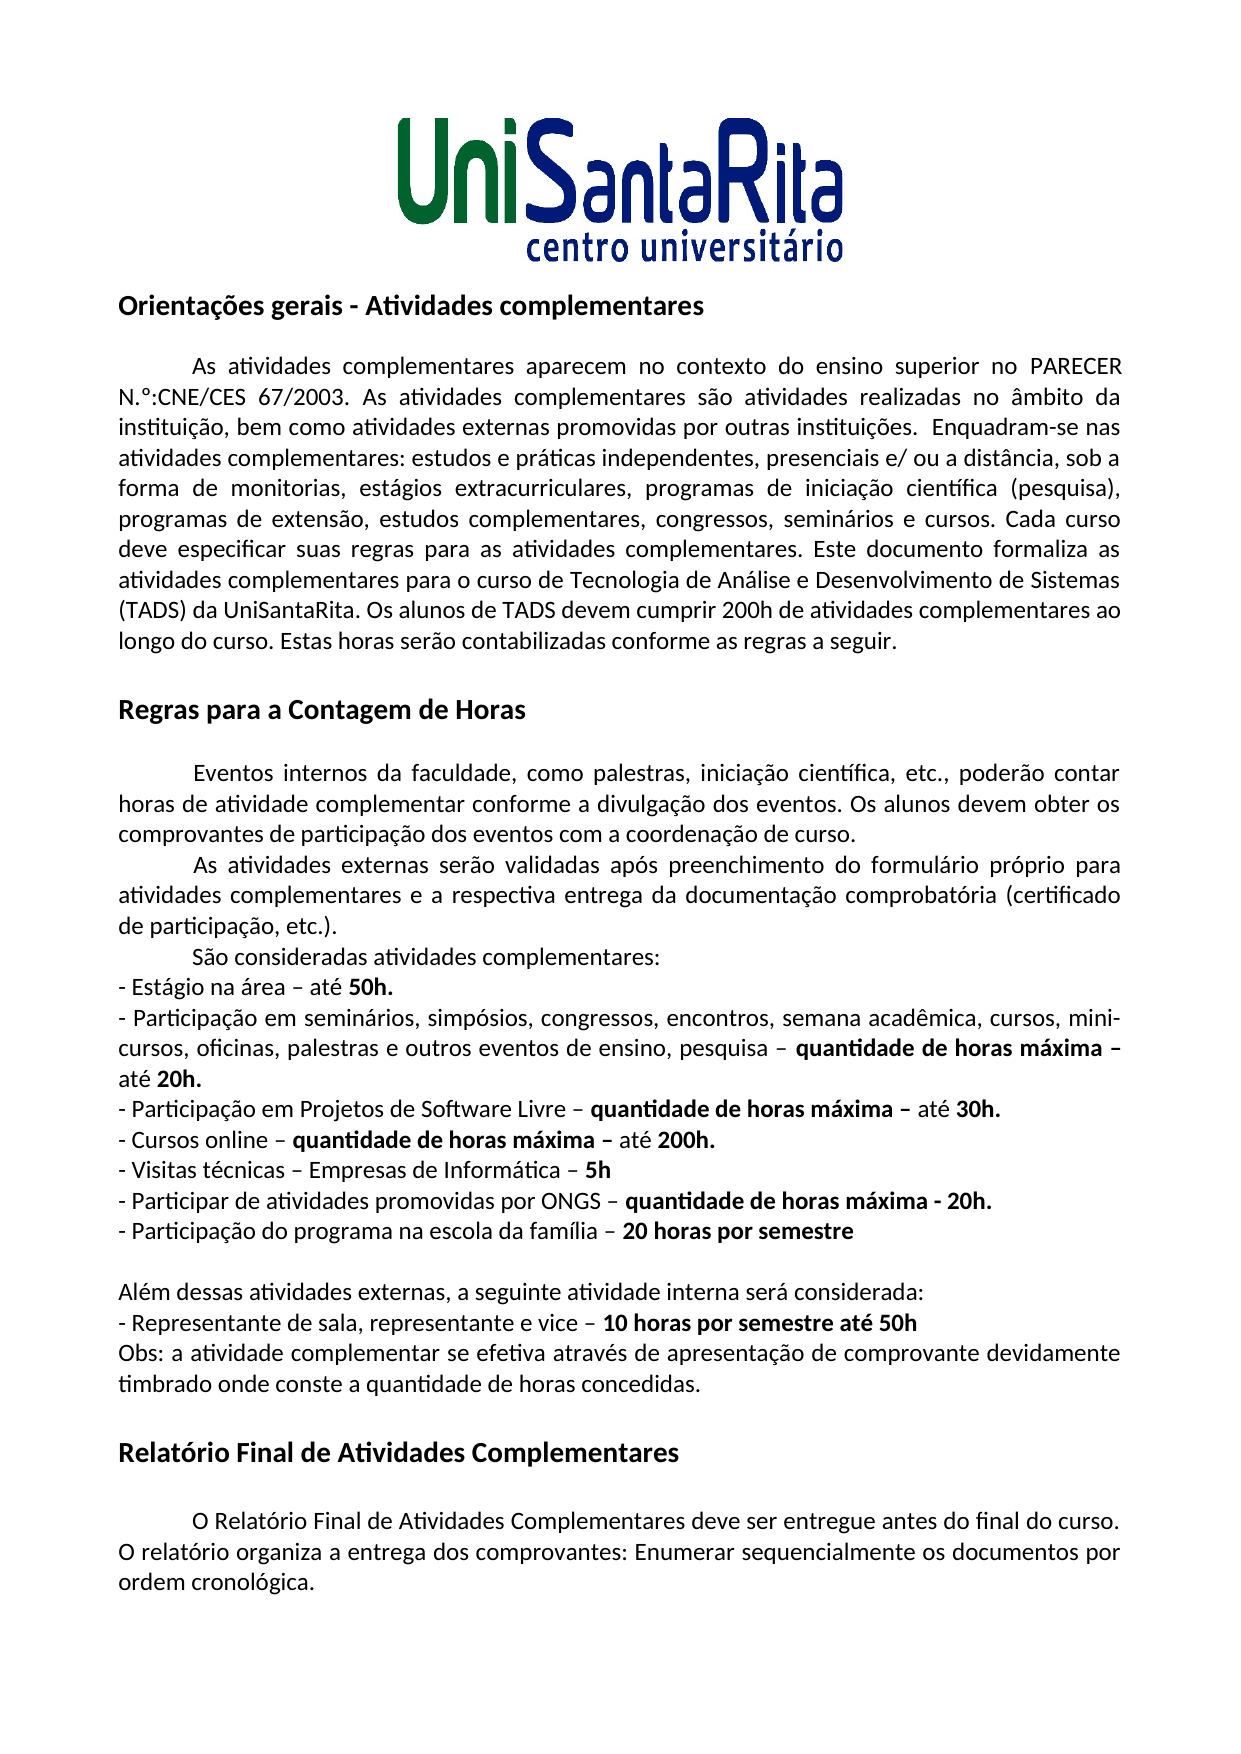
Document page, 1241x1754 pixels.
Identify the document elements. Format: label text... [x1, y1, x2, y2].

text As atividades externas serão validadas após preenchimento do formulário próprio para atividades complementares e a respectiva entrega da documentação comprobatória (certificado de participação, etc.). [118, 849, 1122, 941]
text - Participação do programa na escola da família – 20 horas por semestre [118, 1215, 1122, 1246]
subtitle Relatório Final de Atividades Complementares [118, 1434, 1122, 1470]
subtitle Regras para a Contagem de Horas [118, 691, 1122, 727]
text São consideradas atividades complementares: [118, 941, 1122, 971]
text Eventos internos da faculdade, como palestras, iniciação científica, etc., poderão contar horas de atividade complementar conforme a divulgação dos eventos. Os alunos devem obter os comprovantes de participação dos eventos com a coordenação de curso. [118, 757, 1122, 849]
subtitle Orientações gerais - Atividades complementares [118, 287, 1122, 322]
text - Participação em seminários, simpósios, congressos, encontros, semana acadêmica, cursos, mini-cursos, oficinas, palestras e outros eventos de ensino, pesquisa – quantidade de horas máxima – até 20h. [118, 1002, 1122, 1093]
text - Participar de atividades promovidas por ONGS – quantidade de horas máxima - 20h. [118, 1185, 1122, 1215]
text - Representante de sala, representante e vice – 10 horas por semestre até 50h [118, 1307, 1122, 1337]
text Além dessas atividades externas, a seguinte atividade interna será considerada: [118, 1276, 1122, 1307]
text As atividades complementares aparecem no contexto do ensino superior no PARECER N.º:CNE/CES 67/2003. As atividades complementares são atividades realizadas no âmbito da instituição, bem como atividades externas promovidas por outras instituições. Enquadram-se nas atividades complementares: estudos e práticas independentes, presenciais e/ ou a distância, sob a forma de monitorias, estágios extracurriculares, programas de iniciação científica (pesquisa), programas de extensão, estudos complementares, congressos, seminários e cursos. Cada curso deve especificar suas regras para as atividades complementares. Este documento formaliza as atividades complementares para o curso de Tecnologia de Análise e Desenvolvimento de Sistemas (TADS) da UniSantaRita. Os alunos de TADS devem cumprir 200h de atividades complementares ao longo do curso. Estas horas serão contabilizadas conforme as regras a seguir. [118, 351, 1122, 656]
text - Estágio na área – até 50h. [118, 971, 1122, 1002]
text Obs: a atividade complementar se efetiva através de apresentação de comprovante devidamente timbrado onde conste a quantidade de horas concedidas. [118, 1337, 1122, 1398]
picture [397, 118, 843, 262]
text - Participação em Projetos de Software Livre – quantidade de horas máxima – até 30h. [118, 1093, 1122, 1124]
text O Relatório Final de Atividades Complementares deve ser entregue antes do final do curso. O relatório organiza a entrega dos comprovantes: Enumerar sequencialmente os documentos por ordem cronológica. [118, 1505, 1122, 1597]
text - Visitas técnicas – Empresas de Informática – 5h [118, 1154, 1122, 1185]
text - Cursos online – quantidade de horas máxima – até 200h. [118, 1124, 1122, 1154]
